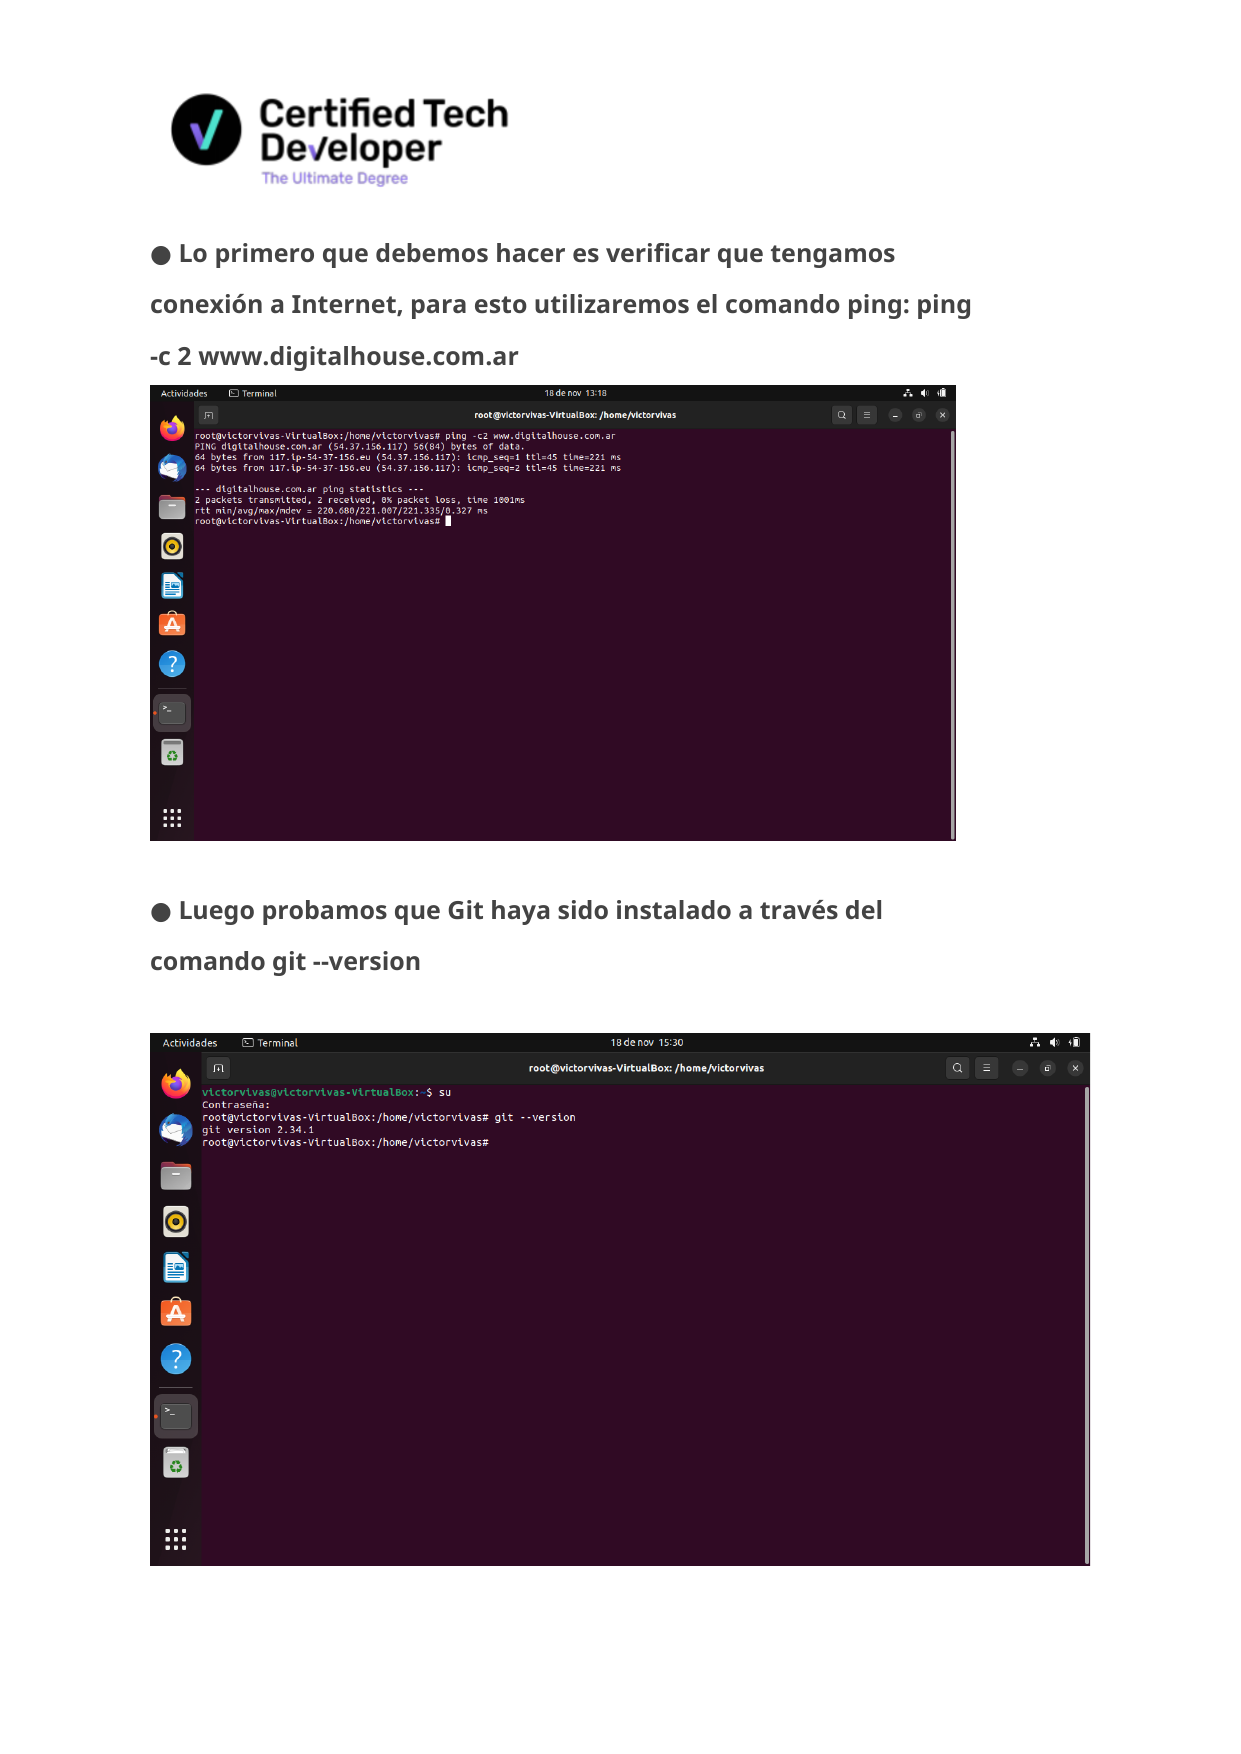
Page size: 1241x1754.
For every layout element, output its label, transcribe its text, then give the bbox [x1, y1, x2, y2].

picture [150, 385, 956, 841]
picture [150, 75, 536, 193]
picture [150, 1033, 1091, 1566]
text ● Luego probamos que Git haya sido instalado a través del comando git --version [150, 893, 973, 978]
